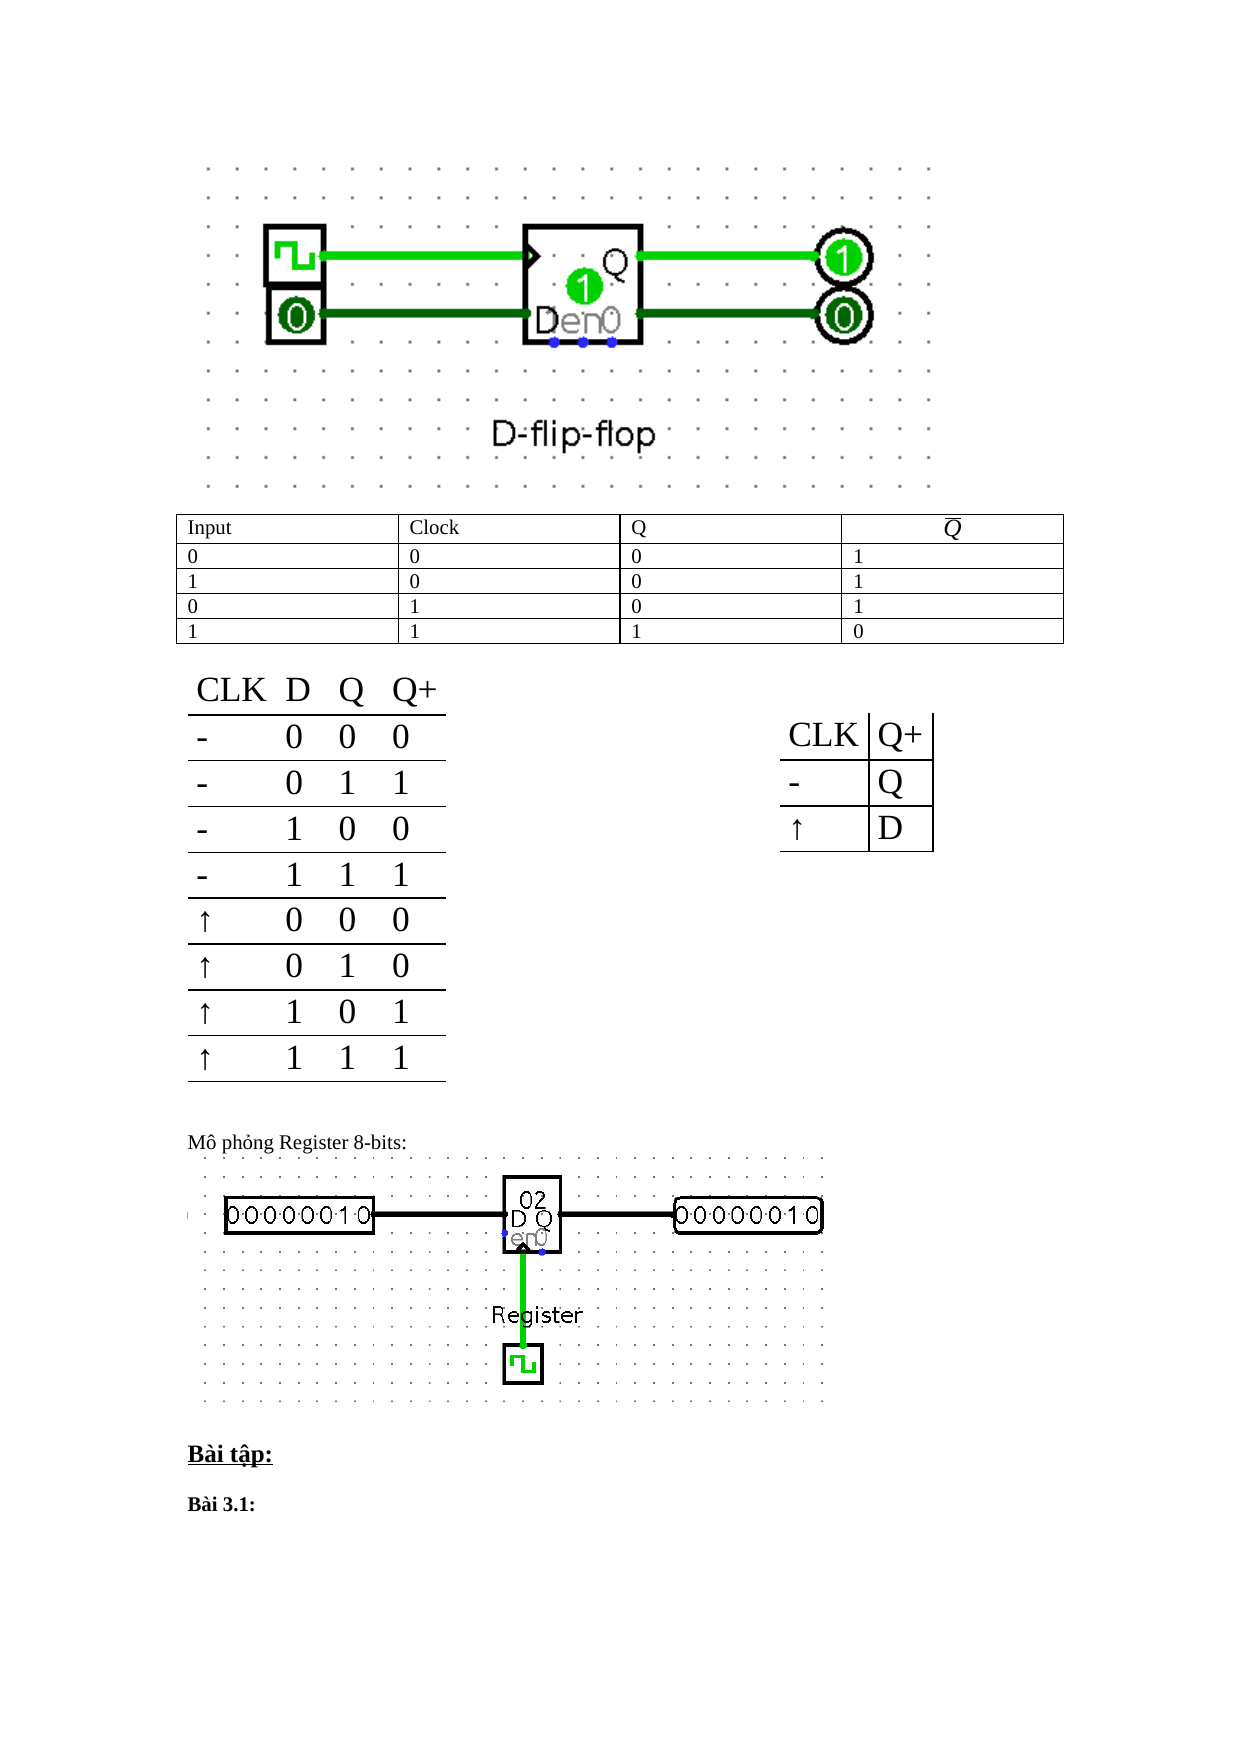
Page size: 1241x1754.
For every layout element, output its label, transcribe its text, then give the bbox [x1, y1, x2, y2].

table_cell 1 [842, 544, 1063, 568]
table_cell ↑ [780, 807, 868, 851]
table_cell - [188, 761, 277, 806]
table_cell 1 [330, 945, 383, 989]
table_cell 1 [399, 594, 619, 618]
table_header Q+ [383, 668, 446, 714]
table_cell ↑ [188, 899, 277, 943]
table_cell 1 [621, 619, 841, 643]
table_cell 1 [277, 991, 330, 1035]
table_cell 1 [277, 853, 330, 897]
table_cell 0 [383, 716, 446, 760]
table_cell 0 [177, 544, 398, 568]
table_cell - [188, 807, 277, 851]
table_cell 1 [330, 761, 383, 806]
picture [187, 1154, 832, 1415]
table_cell 0 [177, 594, 398, 618]
table_header Clock [399, 515, 619, 542]
table_cell 1 [842, 594, 1063, 618]
table_cell 0 [383, 899, 446, 943]
table_cell - [188, 716, 277, 760]
table_cell ↑ [188, 945, 277, 989]
table_cell 0 [842, 619, 1063, 643]
table_cell Q [870, 761, 932, 805]
text Bài 3.1: [187, 1491, 1053, 1516]
table_header [842, 515, 1063, 542]
table_cell 1 [177, 569, 398, 593]
table_cell ↑ [188, 1036, 277, 1081]
table_header Q [621, 515, 841, 542]
table_header Q [330, 668, 383, 714]
table_cell 1 [277, 1036, 330, 1081]
table_cell 1 [330, 853, 383, 897]
table_cell 1 [383, 1036, 446, 1081]
table_cell 0 [330, 807, 383, 851]
table_cell 0 [277, 945, 330, 989]
picture [187, 150, 949, 514]
table_cell 0 [383, 807, 446, 851]
table_cell 0 [277, 761, 330, 806]
table_cell 1 [277, 807, 330, 851]
table_cell 1 [177, 619, 398, 643]
table_cell 1 [399, 619, 619, 643]
table_cell 1 [383, 991, 446, 1035]
text Mô phỏng Register 8-bits: [187, 1130, 1053, 1154]
table_cell 1 [383, 761, 446, 806]
table_cell 1 [330, 1036, 383, 1081]
table_header CLK [780, 713, 868, 759]
table_cell 0 [330, 991, 383, 1035]
table_header D [277, 668, 330, 714]
text Bài tập: [187, 1439, 1053, 1467]
table_header Input [177, 515, 398, 542]
table_cell 0 [383, 945, 446, 989]
table_cell 0 [330, 899, 383, 943]
table_cell - [188, 853, 277, 897]
table_cell 0 [277, 716, 330, 760]
table_header CLK [188, 668, 277, 714]
table_cell 0 [621, 594, 841, 618]
table_cell - [780, 761, 868, 805]
table_cell 0 [277, 899, 330, 943]
table_cell D [870, 807, 932, 851]
table_header Q+ [870, 713, 932, 759]
table_cell 0 [621, 569, 841, 593]
table_cell 0 [621, 544, 841, 568]
table_cell 0 [399, 544, 619, 568]
table_cell ↑ [188, 991, 277, 1035]
table_cell 1 [383, 853, 446, 897]
table_cell 0 [399, 569, 619, 593]
table_cell 1 [842, 569, 1063, 593]
table_cell 0 [330, 716, 383, 760]
